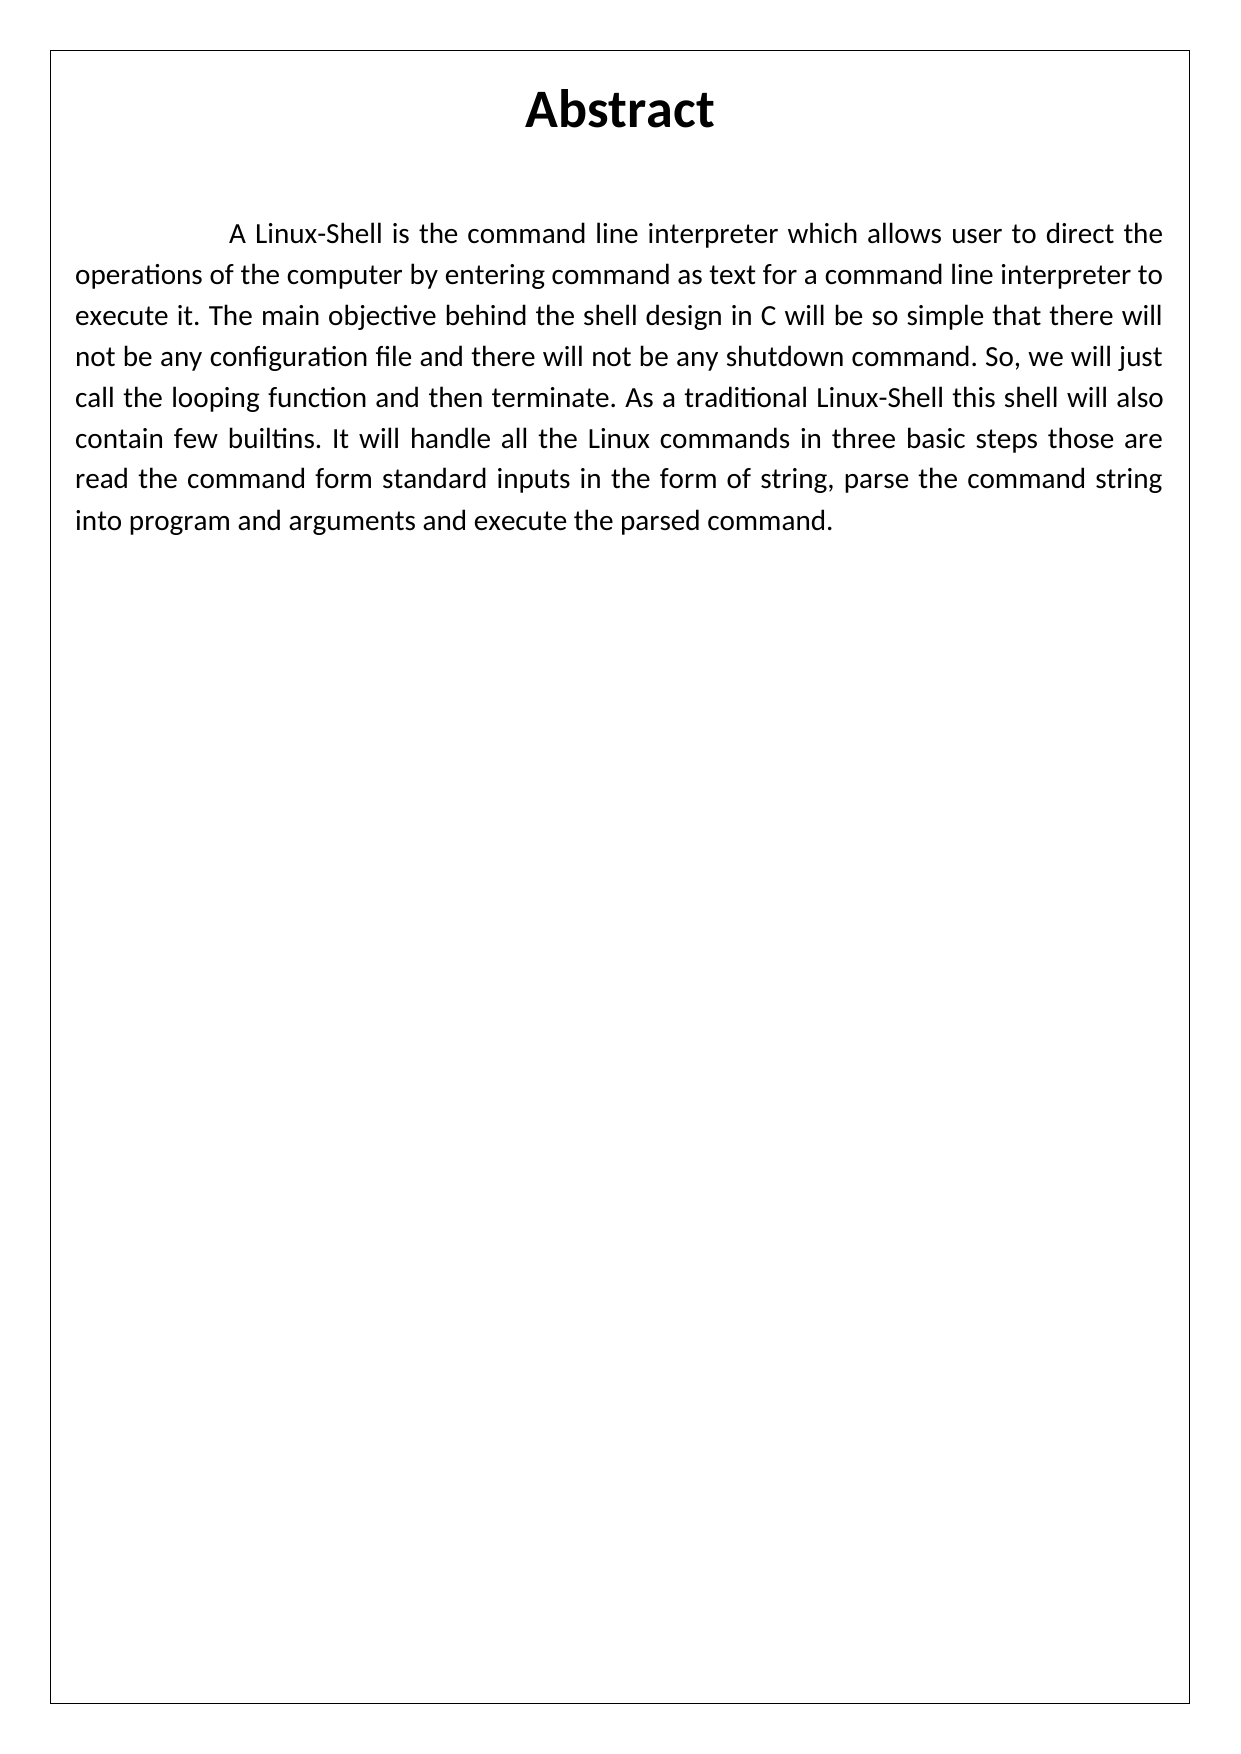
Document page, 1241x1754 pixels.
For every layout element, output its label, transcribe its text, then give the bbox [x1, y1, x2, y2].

text Abstract [75, 75, 1165, 141]
text A Linux-Shell is the command line interpreter which allows user to direct the operations of the computer by entering command as text for a command line interpreter to execute it. The main objective behind the shell design in C will be so simple that there will not be any configuration file and there will not be any shutdown command. So, we will just call the looping function and then terminate. As a traditional Linux-Shell this shell will also contain few builtins. It will handle all the Linux commands in three basic steps those are read the command form standard inputs in the form of string, parse the command string into program and arguments and execute the parsed command. [75, 215, 1165, 537]
